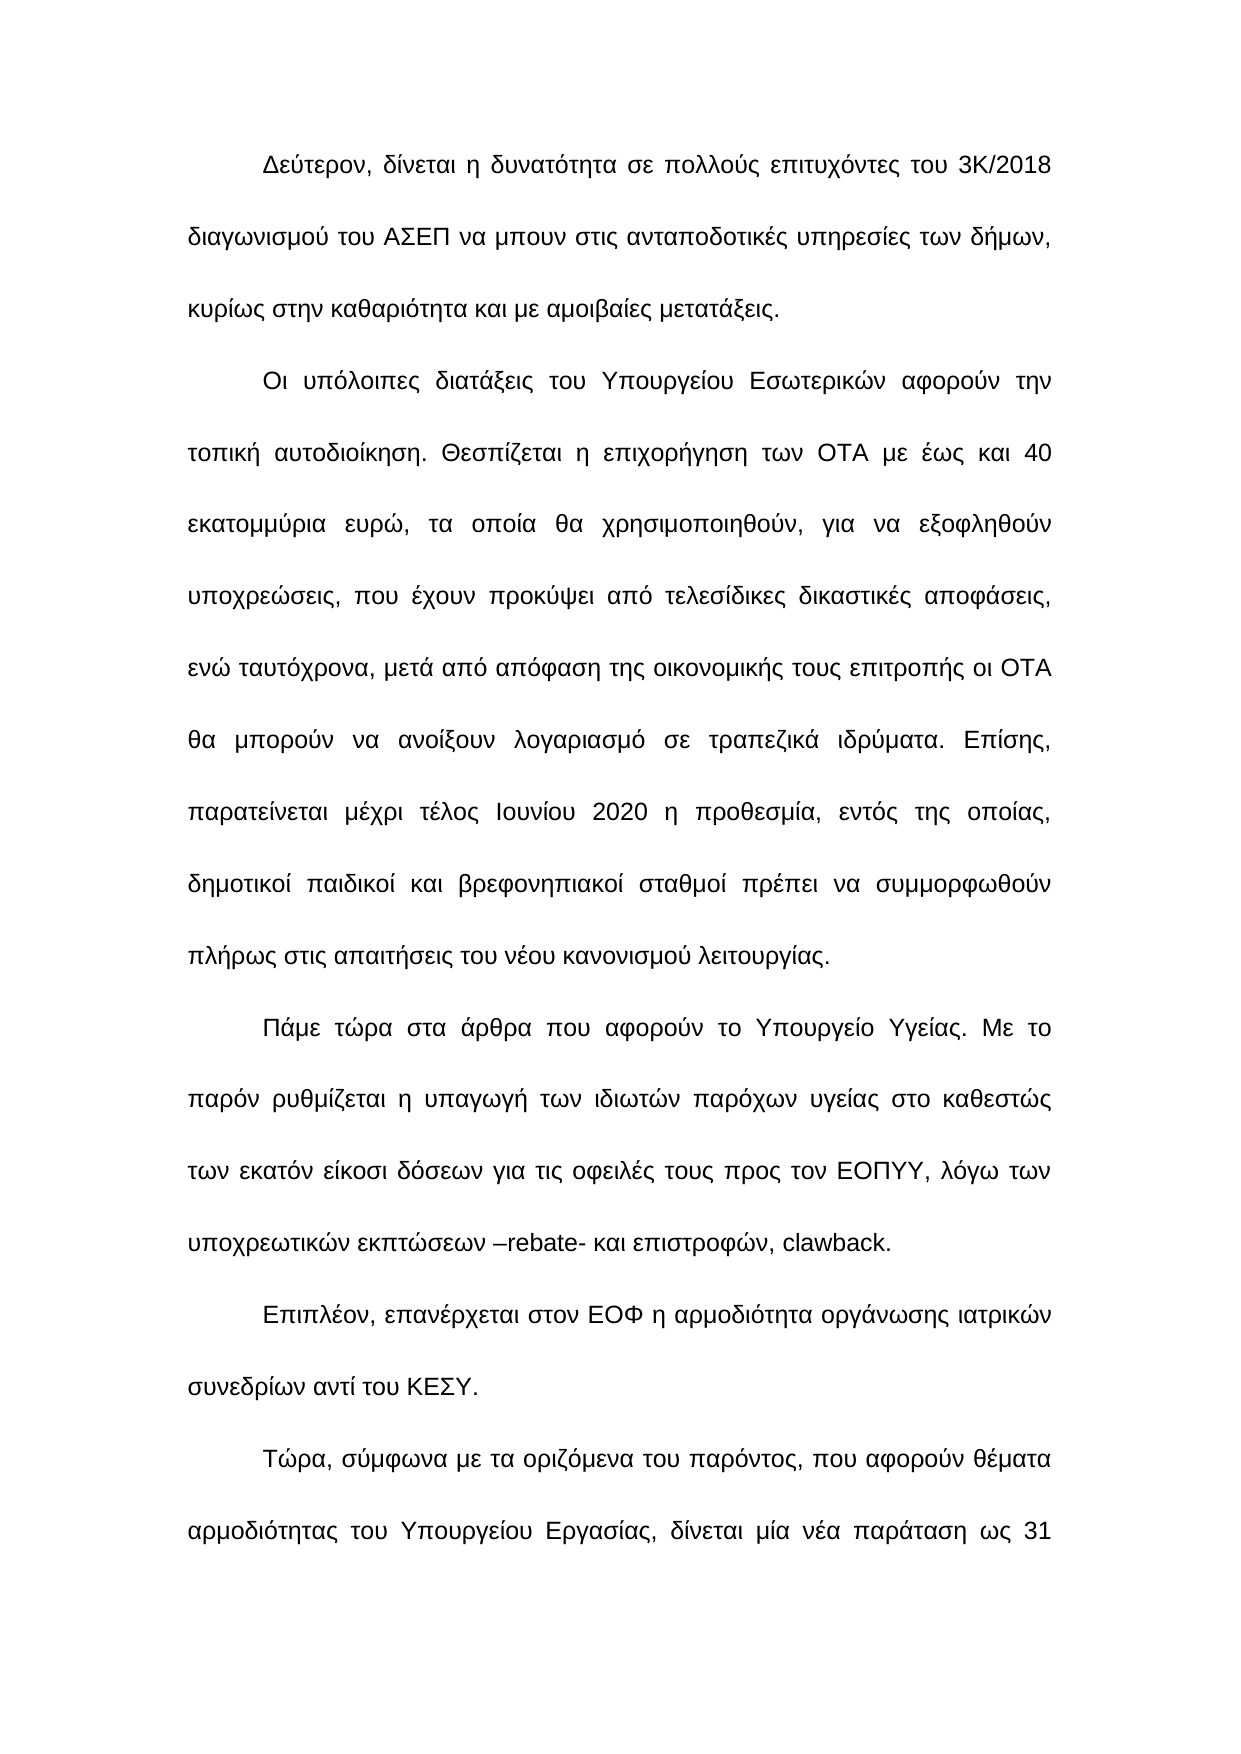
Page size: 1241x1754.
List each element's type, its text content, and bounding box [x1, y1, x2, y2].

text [187, 1444, 1053, 1544]
text Επιπλέον, επανέρχεται στον ΕΟΦ η αρμοδιότητα οργάνωσης ιατρικών συνεδρίων αντί του ΚΕΣΥ. [187, 1300, 1053, 1401]
text Πάμε τώρα στα άρθρα που αφορούν το Υπουργείο Υγείας. Με το παρόν ρυθμίζεται η υπαγωγή των ιδιωτών παρόχων υγείας στο καθεστώς των εκατόν είκοσι δόσεων για τις οφειλές τους προς τον ΕΟΠΥΥ, λόγω των υποχρεωτικών εκπτώσεων –rebate- και επιστροφών, clawback. [187, 1012, 1053, 1257]
text Δεύτερον, δίνεται η δυνατότητα σε πολλούς επιτυχόντες του 3Κ/2018 διαγωνισμού του ΑΣΕΠ να μπουν στις ανταποδοτικές υπηρεσίες των δήμων, κυρίως στην καθαριότητα και με αμοιβαίες μετατάξεις. [187, 150, 1053, 322]
text Οι υπόλοιπες διατάξεις του Υπουργείου Εσωτερικών αφορούν την τοπική αυτοδιοίκηση. Θεσπίζεται η επιχορήγηση των ΟΤΑ με έως και 40 εκατομμύρια ευρώ, τα οποία θα χρησιμοποιηθούν, για να εξοφληθούν υποχρεώσεις, που έχουν προκύψει από τελεσίδικες δικαστικές αποφάσεις, ενώ ταυτόχρονα, μετά από απόφαση της οικονομικής τους επιτροπής οι ΟΤΑ θα μπορούν να ανοίξουν λογαριασμό σε τραπεζικά ιδρύματα. Επίσης, παρατείνεται μέχρι τέλος Ιουνίου 2020 η προθεσμία, εντός της οποίας, δημοτικοί παιδικοί και βρεφονηπιακοί σταθμοί πρέπει να συμμορφωθούν πλήρως στις απαιτήσεις του νέου κανονισμού λειτουργίας. [187, 366, 1053, 969]
